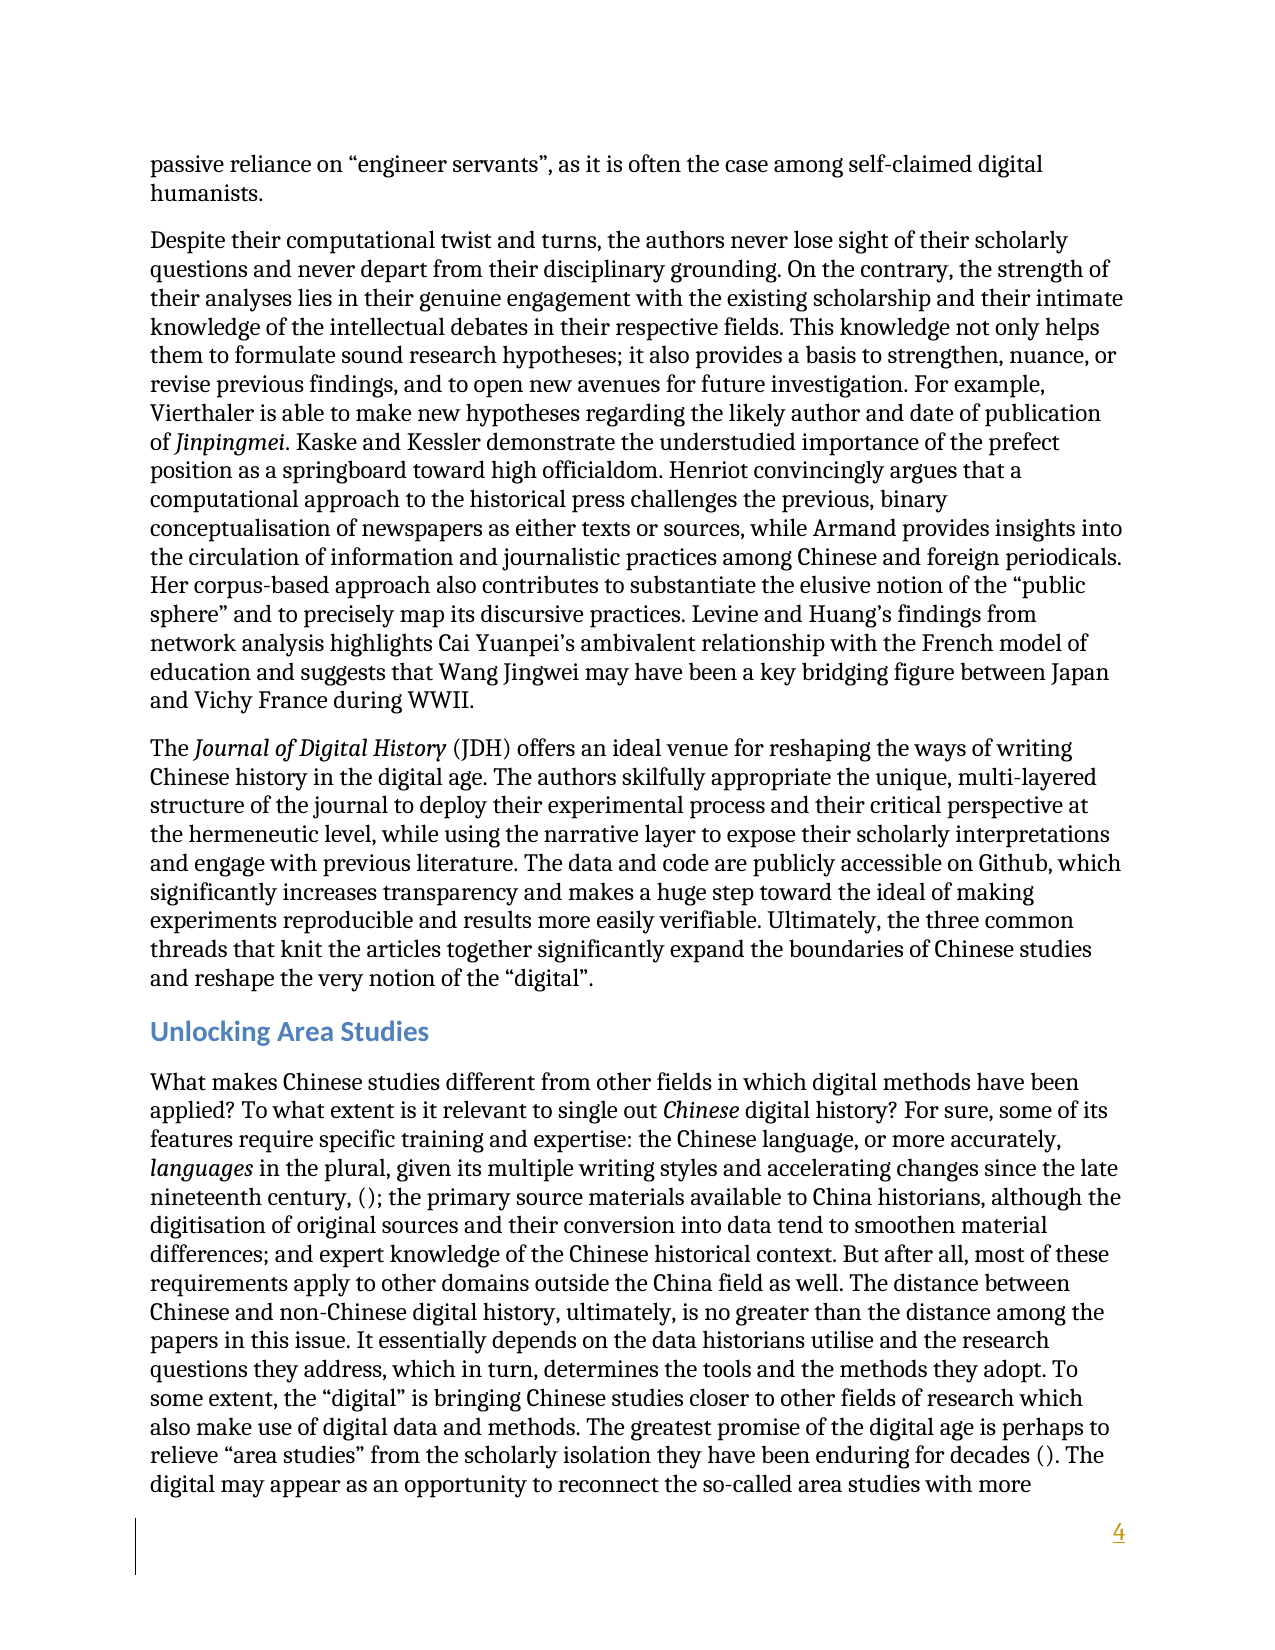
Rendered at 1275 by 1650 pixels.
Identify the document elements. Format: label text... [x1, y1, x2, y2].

text The Journal of Digital History (JDH) offers an ideal venue for reshaping the ways of writing Chinese history in the digital age. The authors skilfully appropriate the unique, multi-layered structure of the journal to deploy their experimental process and their critical perspective at the hermeneutic level, while using the narrative layer to expose their scholarly interpretations and engage with previous literature. The data and code are publicly accessible on Github, which significantly increases transparency and makes a huge step toward the ideal of making experiments reproducible and results more easily verifiable. Ultimately, the three common threads that knit the articles together significantly expand the boundaries of Chinese studies and reshape the very notion of the “digital”. [150, 734, 1125, 992]
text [150, 1068, 1125, 1499]
text Despite their computational twist and turns, the authors never lose sight of their scholarly questions and never depart from their disciplinary grounding. On the contrary, the strength of their analyses lies in their genuine engagement with the existing scholarship and their intimate knowledge of the intellectual debates in their respective fields. This knowledge not only helps them to formulate sound research hypotheses; it also provides a basis to strengthen, nuance, or revise previous findings, and to open new avenues for future investigation. For example, Vierthaler is able to make new hypotheses regarding the likely author and date of publication of Jinpingmei. Kaske and Kessler demonstrate the understudied importance of the prefect position as a springboard toward high officialdom. Henriot convincingly argues that a computational approach to the historical press challenges the previous, binary conceptualisation of newspapers as either texts or sources, while Armand provides insights into the circulation of information and journalistic practices among Chinese and foreign periodicals. Her corpus-based approach also contributes to substantiate the elusive notion of the “public sphere” and to precisely map its discursive practices. Levine and Huang’s findings from network analysis highlights Cai Yuanpei’s ambivalent relationship with the French model of education and suggests that Wang Jingwei may have been a key bridging figure between Japan and Vichy France during WWII. [150, 226, 1125, 715]
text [150, 150, 1125, 207]
subtitle Unlocking Area Studies [150, 1013, 1125, 1049]
